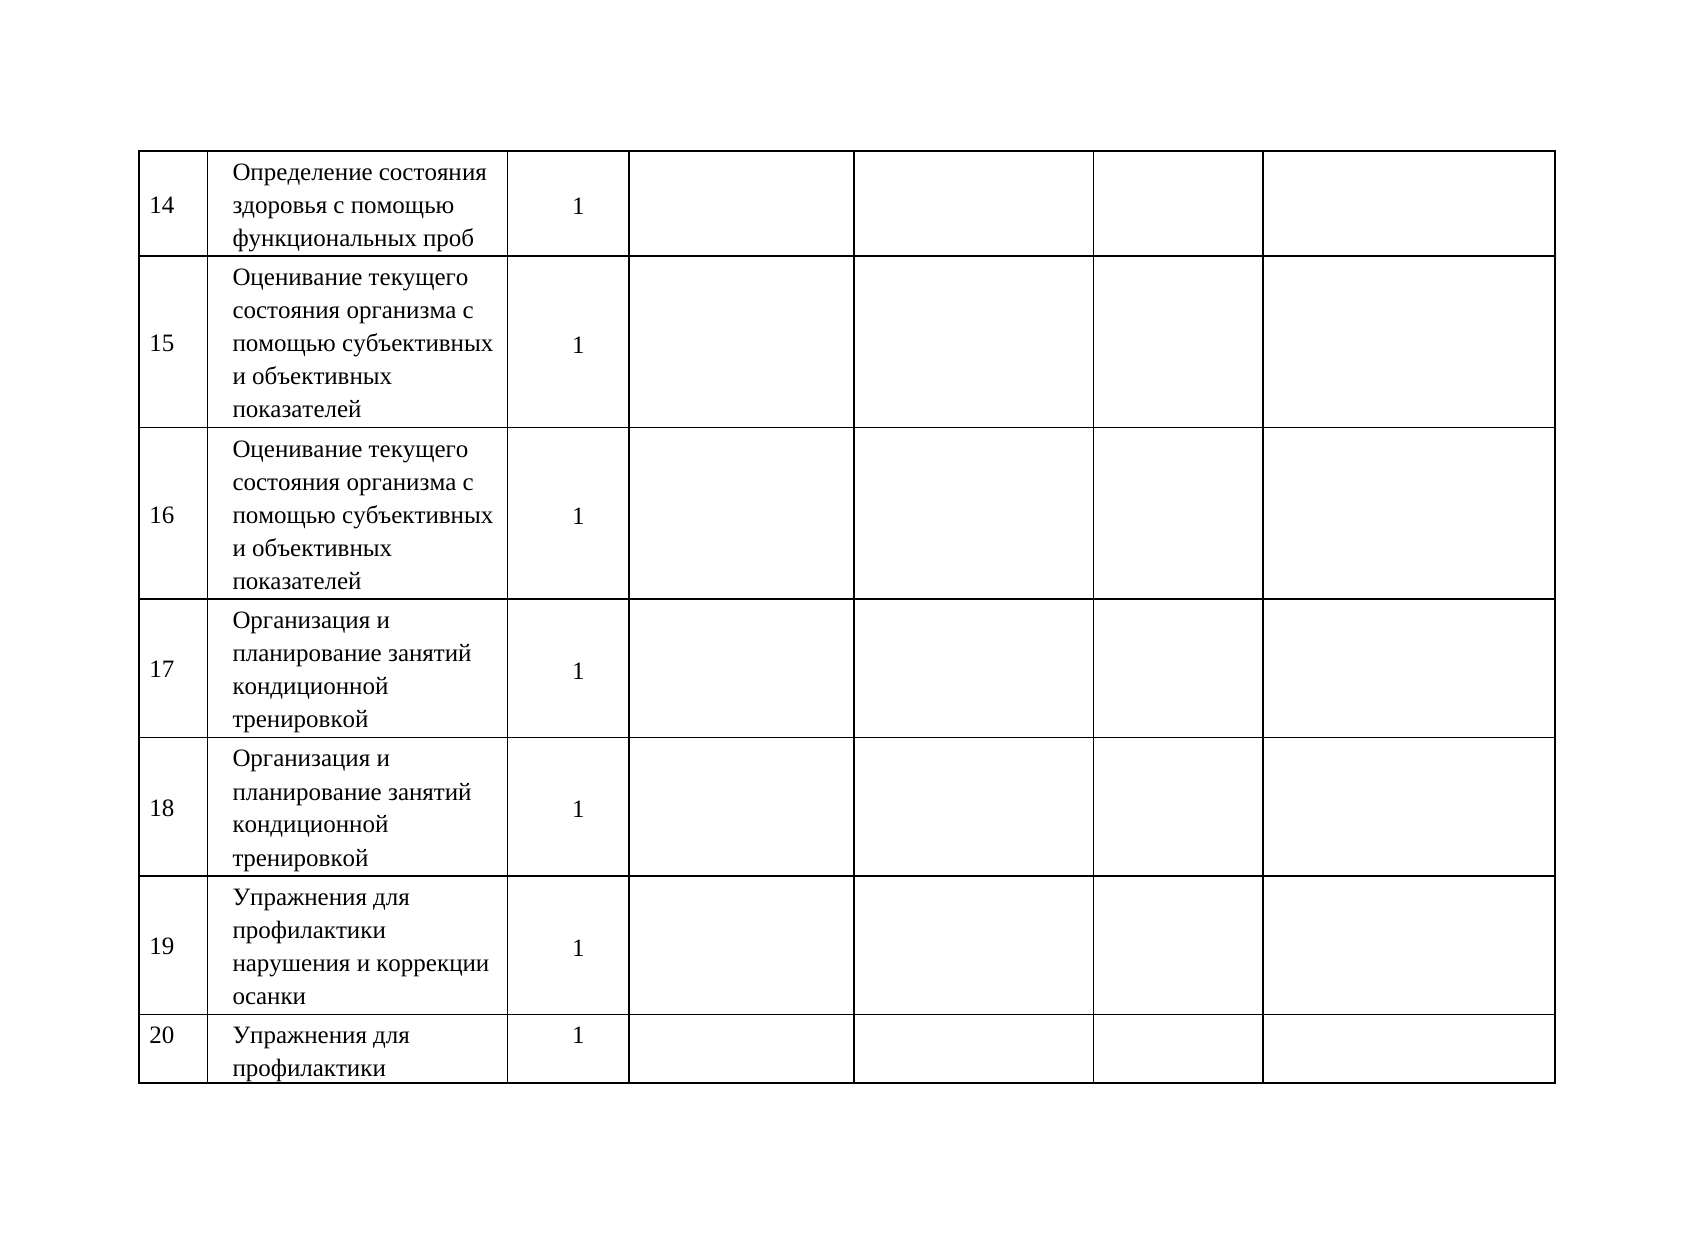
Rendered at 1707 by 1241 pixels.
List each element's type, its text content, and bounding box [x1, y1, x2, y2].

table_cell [208, 1015, 507, 1082]
table_cell [1264, 428, 1554, 598]
table_cell [1094, 257, 1262, 427]
table_cell [630, 877, 853, 1014]
table_cell [1264, 1015, 1554, 1082]
table_cell [855, 600, 1093, 737]
table_cell [855, 257, 1093, 427]
table_cell [1094, 600, 1262, 737]
table_cell 18 [140, 738, 207, 875]
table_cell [208, 152, 507, 255]
table_cell 20 [140, 1015, 207, 1082]
table_cell 17 [140, 600, 207, 737]
table_cell [630, 738, 853, 875]
table_cell 1 [508, 738, 628, 875]
table_cell 15 [140, 257, 207, 427]
table_cell [855, 1015, 1093, 1082]
table_cell 1 [508, 428, 628, 598]
table_cell [1264, 877, 1554, 1014]
table_cell [630, 152, 853, 255]
table_cell Организация и планирование занятий кондиционной тренировкой [208, 600, 507, 737]
table_cell [855, 152, 1093, 255]
table_cell Организация и планирование занятий кондиционной тренировкой [208, 738, 507, 875]
table_cell [630, 257, 853, 427]
table_cell [855, 877, 1093, 1014]
table_cell [1264, 152, 1554, 255]
table_cell 1 [508, 877, 628, 1014]
table_cell [1094, 877, 1262, 1014]
table_cell 14 [140, 152, 207, 255]
table_cell [1264, 600, 1554, 737]
table_cell Оценивание текущего состояния организма с помощью субъективных и объективных показателей [208, 257, 507, 427]
table_cell [855, 428, 1093, 598]
table_cell 19 [140, 877, 207, 1014]
table_cell [1264, 738, 1554, 875]
table_cell [855, 738, 1093, 875]
table_cell [630, 428, 853, 598]
table_cell Упражнения для профилактики нарушения и коррекции осанки [208, 877, 507, 1014]
table_cell 1 [508, 1015, 628, 1082]
table_cell [1094, 152, 1262, 255]
table_cell 1 [508, 600, 628, 737]
table_cell [1094, 1015, 1262, 1082]
table_cell [1094, 428, 1262, 598]
table_cell Оценивание текущего состояния организма с помощью субъективных и объективных показателей [208, 428, 507, 598]
table_cell [1264, 257, 1554, 427]
table_cell [1094, 738, 1262, 875]
table_cell [630, 600, 853, 737]
table_cell [630, 1015, 853, 1082]
table_cell 1 [508, 152, 628, 255]
table_cell 1 [508, 257, 628, 427]
table_cell 16 [140, 428, 207, 598]
